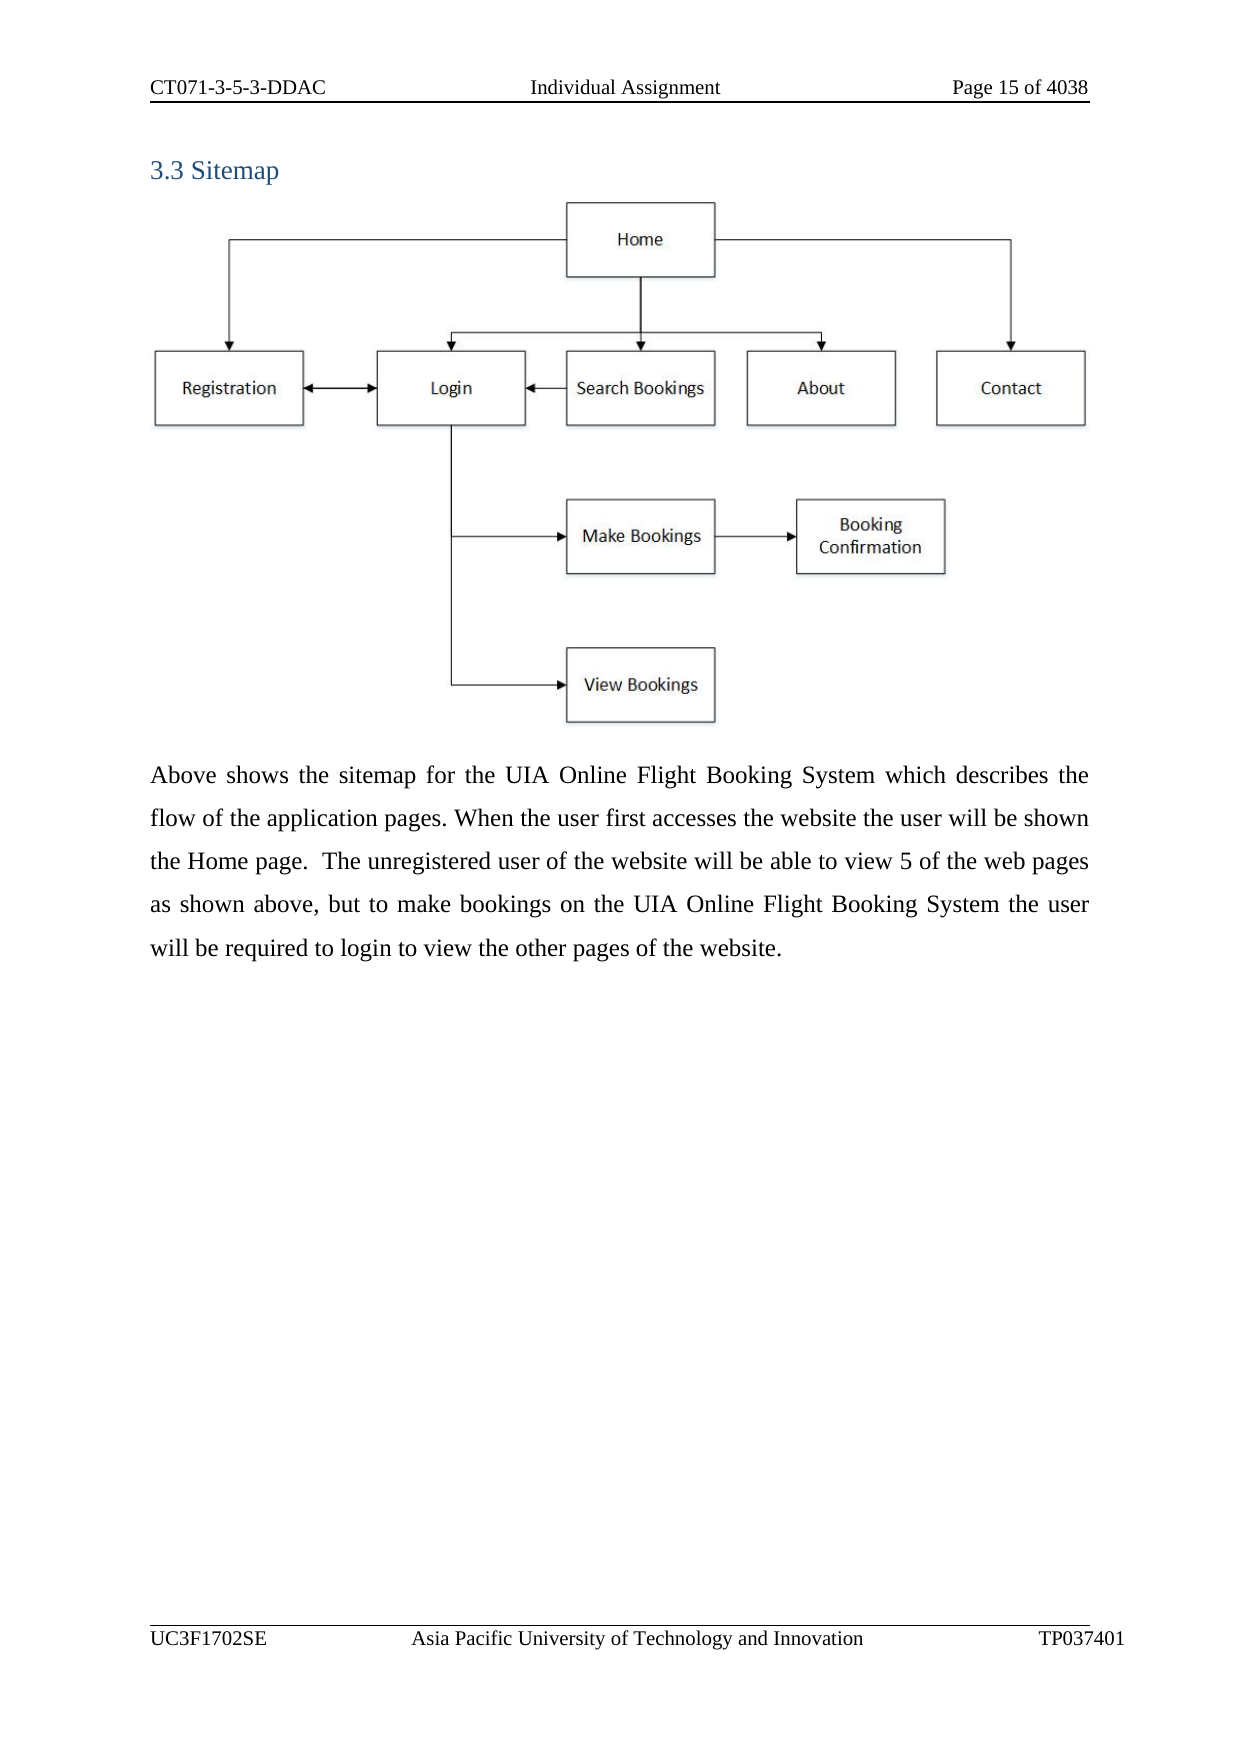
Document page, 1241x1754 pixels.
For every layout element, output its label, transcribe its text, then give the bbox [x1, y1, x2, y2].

picture [150, 200, 1091, 730]
text Above shows the sitemap for the UIA Online Flight Booking System which describes the flow of the application pages. When the user first accesses the website the user will be shown the Home page. The unregistered user of the website will be able to view 5 of the web pages as shown above, but to make bookings on the UIA Online Flight Booking System the user will be required to login to view the other pages of the website. [150, 760, 1090, 961]
subtitle 3.3 Sitemap [150, 154, 1090, 185]
